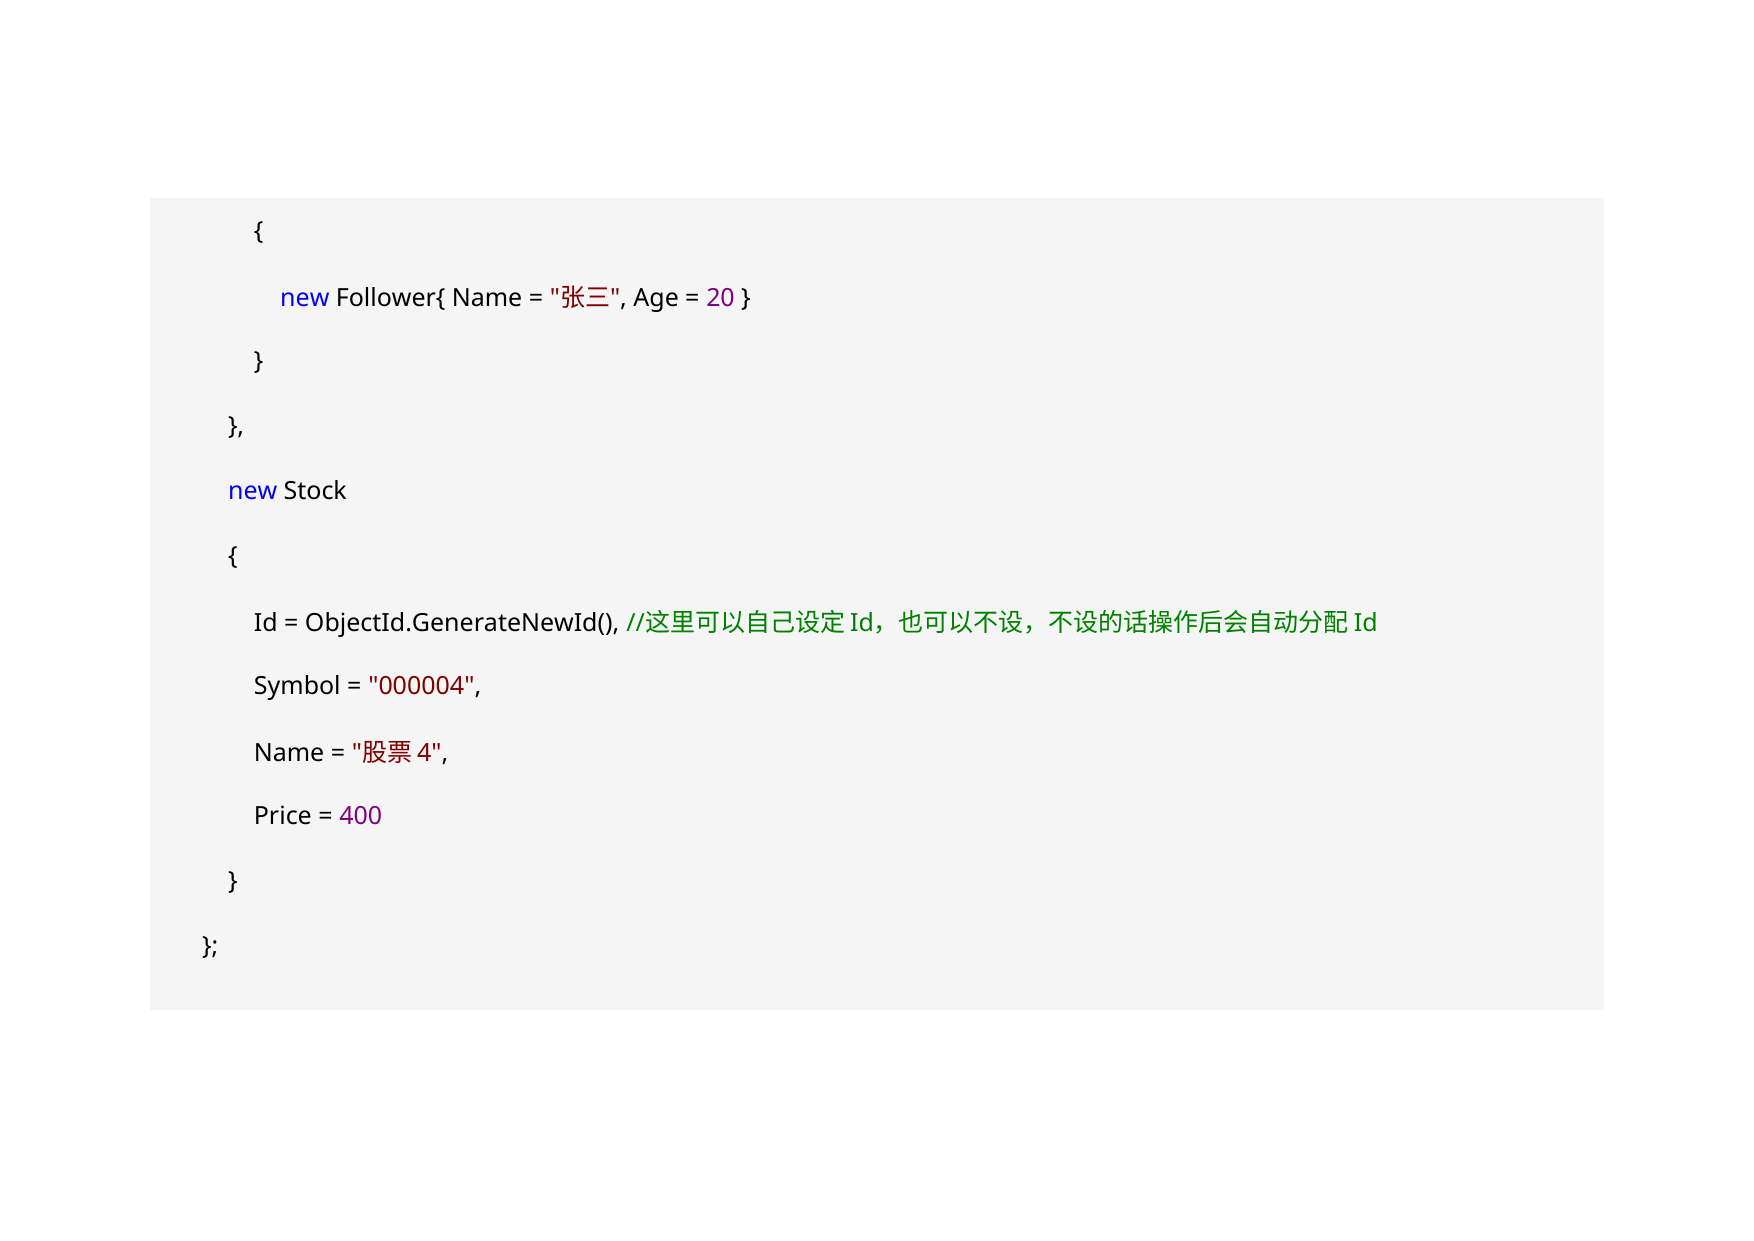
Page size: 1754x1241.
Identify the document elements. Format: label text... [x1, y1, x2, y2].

text } [150, 328, 1604, 393]
text new Follower{ Name = "张三", Age = 20 } [150, 263, 1604, 328]
text Symbol = "000004", [150, 653, 1604, 718]
text Name = "股票4", [150, 718, 1604, 783]
text }, [150, 393, 1604, 458]
text new Stock [150, 458, 1604, 523]
text }; [150, 913, 1604, 978]
text { [150, 523, 1604, 588]
text { [150, 198, 1604, 263]
text Price = 400 [150, 783, 1604, 848]
text Id = ObjectId.GenerateNewId(), //这里可以自己设定Id，也可以不设，不设的话操作后会自动分配Id [150, 588, 1604, 653]
text } [150, 848, 1604, 913]
